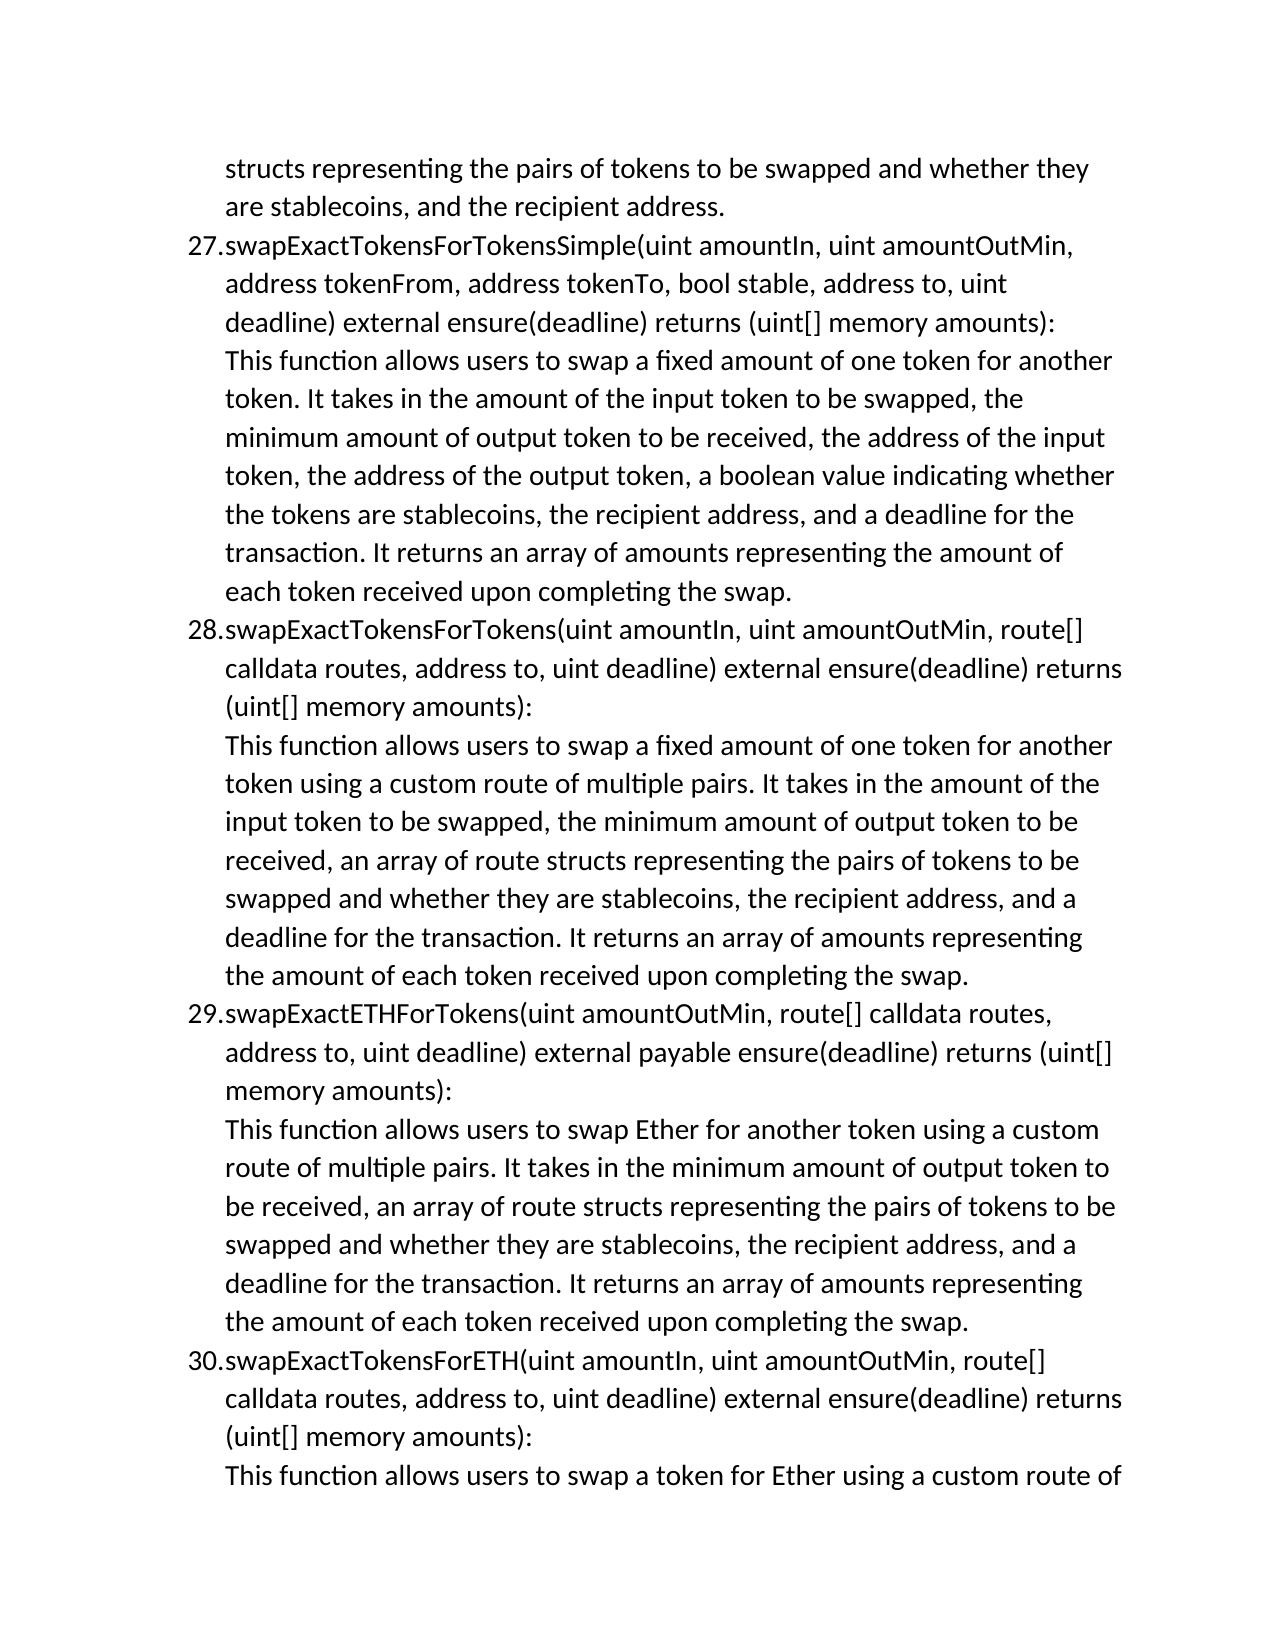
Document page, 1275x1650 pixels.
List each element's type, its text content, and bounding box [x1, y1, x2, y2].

list swapExactTokensForTokensSimple(uint amountIn, uint amountOutMin, address tokenFrom, address tokenTo, bool stable, address to, uint deadline) external ensure(deadline) returns (uint[] memory amounts): This function allows users to swap a fixed amount of one token for another token. It takes in the amount of the input token to be swapped, the minimum amount of output token to be received, the address of the input token, the address of the output token, a boolean value indicating whether the tokens are stablecoins, the recipient address, and a deadline for the transaction. It returns an array of amounts representing the amount of each token received upon completing the swap. [187, 227, 1125, 608]
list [187, 1342, 1125, 1492]
list swapExactTokensForTokens(uint amountIn, uint amountOutMin, route[] calldata routes, address to, uint deadline) external ensure(deadline) returns (uint[] memory amounts): This function allows users to swap a fixed amount of one token for another token using a custom route of multiple pairs. It takes in the amount of the input token to be swapped, the minimum amount of output token to be received, an array of route structs representing the pairs of tokens to be swapped and whether they are stablecoins, the recipient address, and a deadline for the transaction. It returns an array of amounts representing the amount of each token received upon completing the swap. [187, 611, 1125, 993]
list swapExactETHForTokens(uint amountOutMin, route[] calldata routes, address to, uint deadline) external payable ensure(deadline) returns (uint[] memory amounts): This function allows users to swap Ether for another token using a custom route of multiple pairs. It takes in the minimum amount of output token to be received, an array of route structs representing the pairs of tokens to be swapped and whether they are stablecoins, the recipient address, and a deadline for the transaction. It returns an array of amounts representing the amount of each token received upon completing the swap. [187, 996, 1125, 1339]
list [187, 150, 1125, 224]
